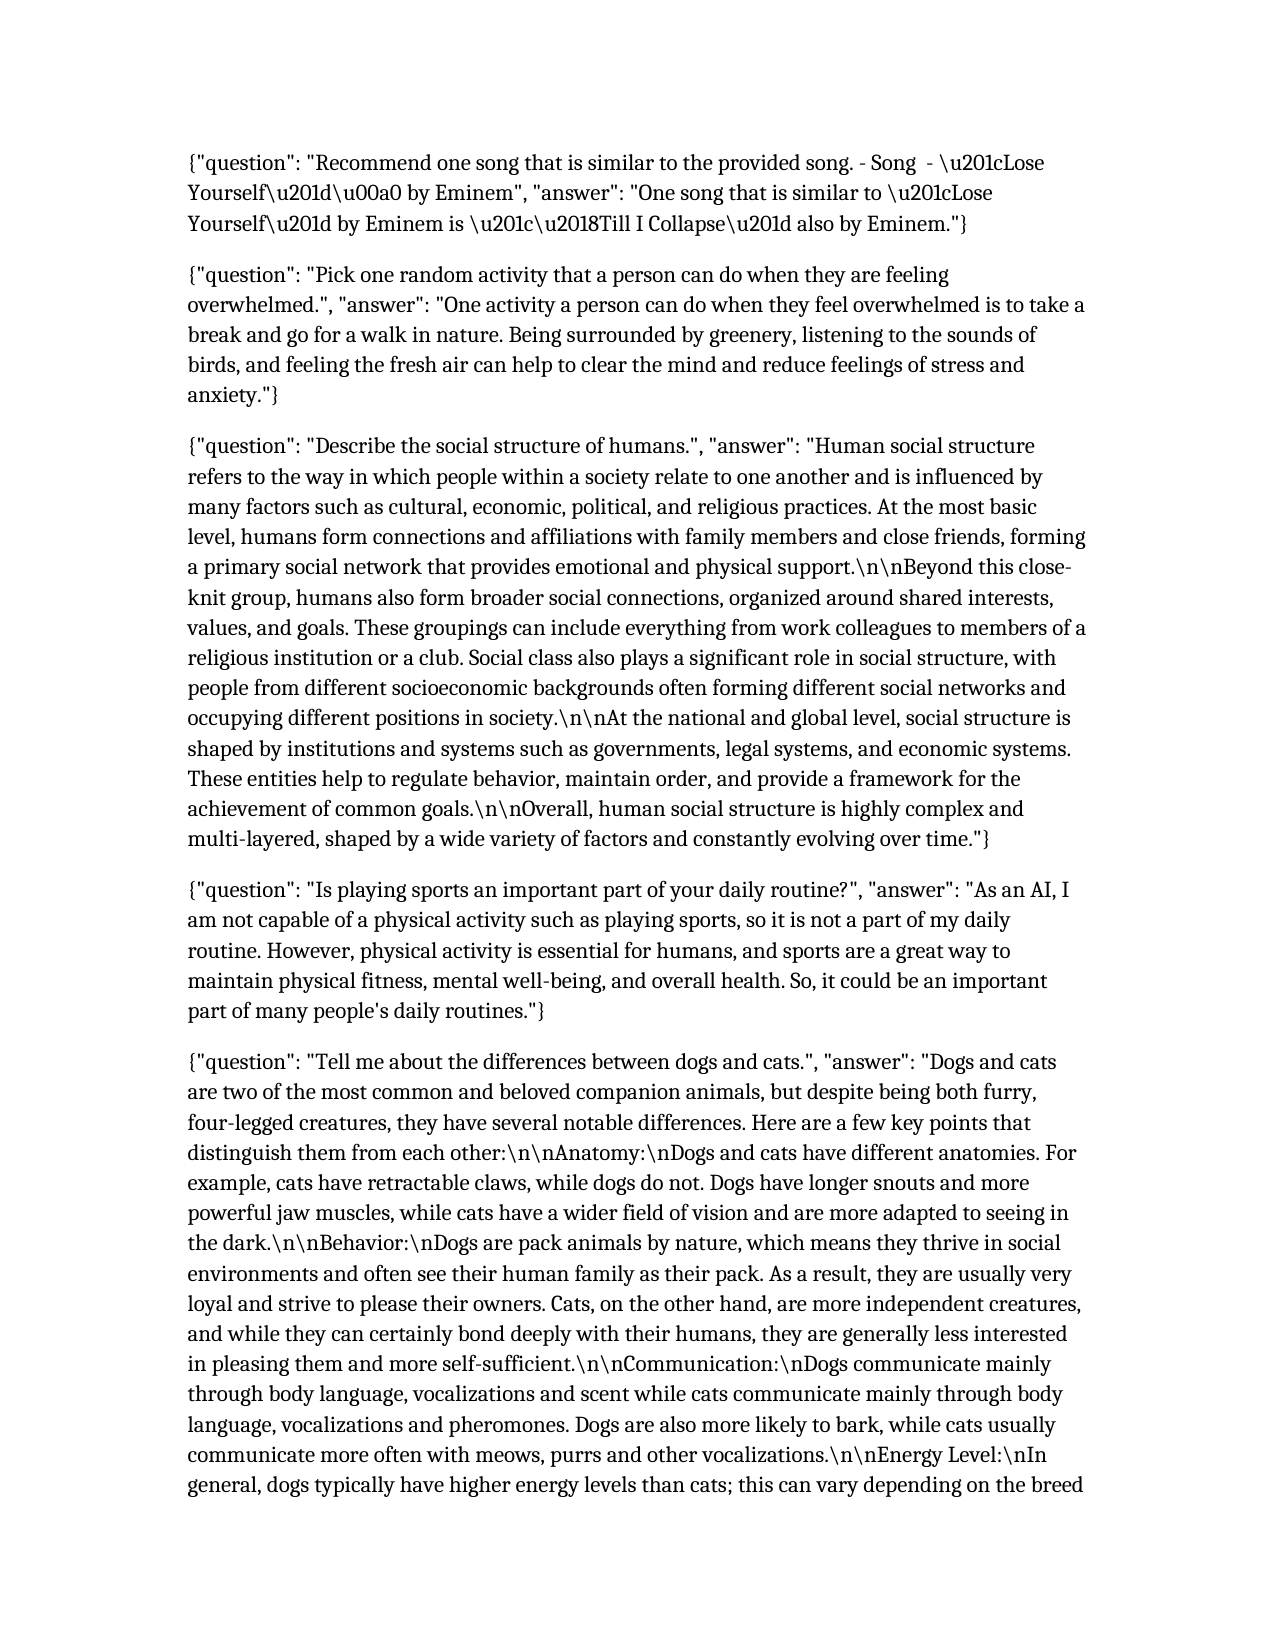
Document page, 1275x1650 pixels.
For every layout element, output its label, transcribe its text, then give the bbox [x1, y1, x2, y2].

text {"question": "Describe the social structure of humans.", "answer": "Human social structure refers to the way in which people within a society relate to one another and is influenced by many factors such as cultural, economic, political, and religious practices. At the most basic level, humans form connections and affiliations with family members and close friends, forming a primary social network that provides emotional and physical support.\n\nBeyond this close-knit group, humans also form broader social connections, organized around shared interests, values, and goals. These groupings can include everything from work colleagues to members of a religious institution or a club. Social class also plays a significant role in social structure, with people from different socioeconomic backgrounds often forming different social networks and occupying different positions in society.\n\nAt the national and global level, social structure is shaped by institutions and systems such as governments, legal systems, and economic systems. These entities help to regulate behavior, maintain order, and provide a framework for the achievement of common goals.\n\nOverall, human social structure is highly complex and multi-layered, shaped by a wide variety of factors and constantly evolving over time."} [187, 433, 1087, 852]
text {"question": "Recommend one song that is similar to the provided song. - Song - \u201cLose Yourself\u201d\u00a0 by Eminem", "answer": "One song that is similar to \u201cLose Yourself\u201d by Eminem is \u201c\u2018Till I Collapse\u201d also by Eminem."} [187, 150, 1087, 237]
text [187, 1049, 1087, 1498]
text {"question": "Is playing sports an important part of your daily routine?", "answer": "As an AI, I am not capable of a physical activity such as playing sports, so it is not a part of my daily routine. However, physical activity is essential for humans, and sports are a great way to maintain physical fitness, mental well-being, and overall health. So, it could be an important part of many people's daily routines."} [187, 877, 1087, 1024]
text {"question": "Pick one random activity that a person can do when they are feeling overwhelmed.", "answer": "One activity a person can do when they feel overwhelmed is to take a break and go for a walk in nature. Being surrounded by greenery, listening to the sounds of birds, and feeling the fresh air can help to clear the mind and reduce feelings of stress and anxiety."} [187, 261, 1087, 409]
